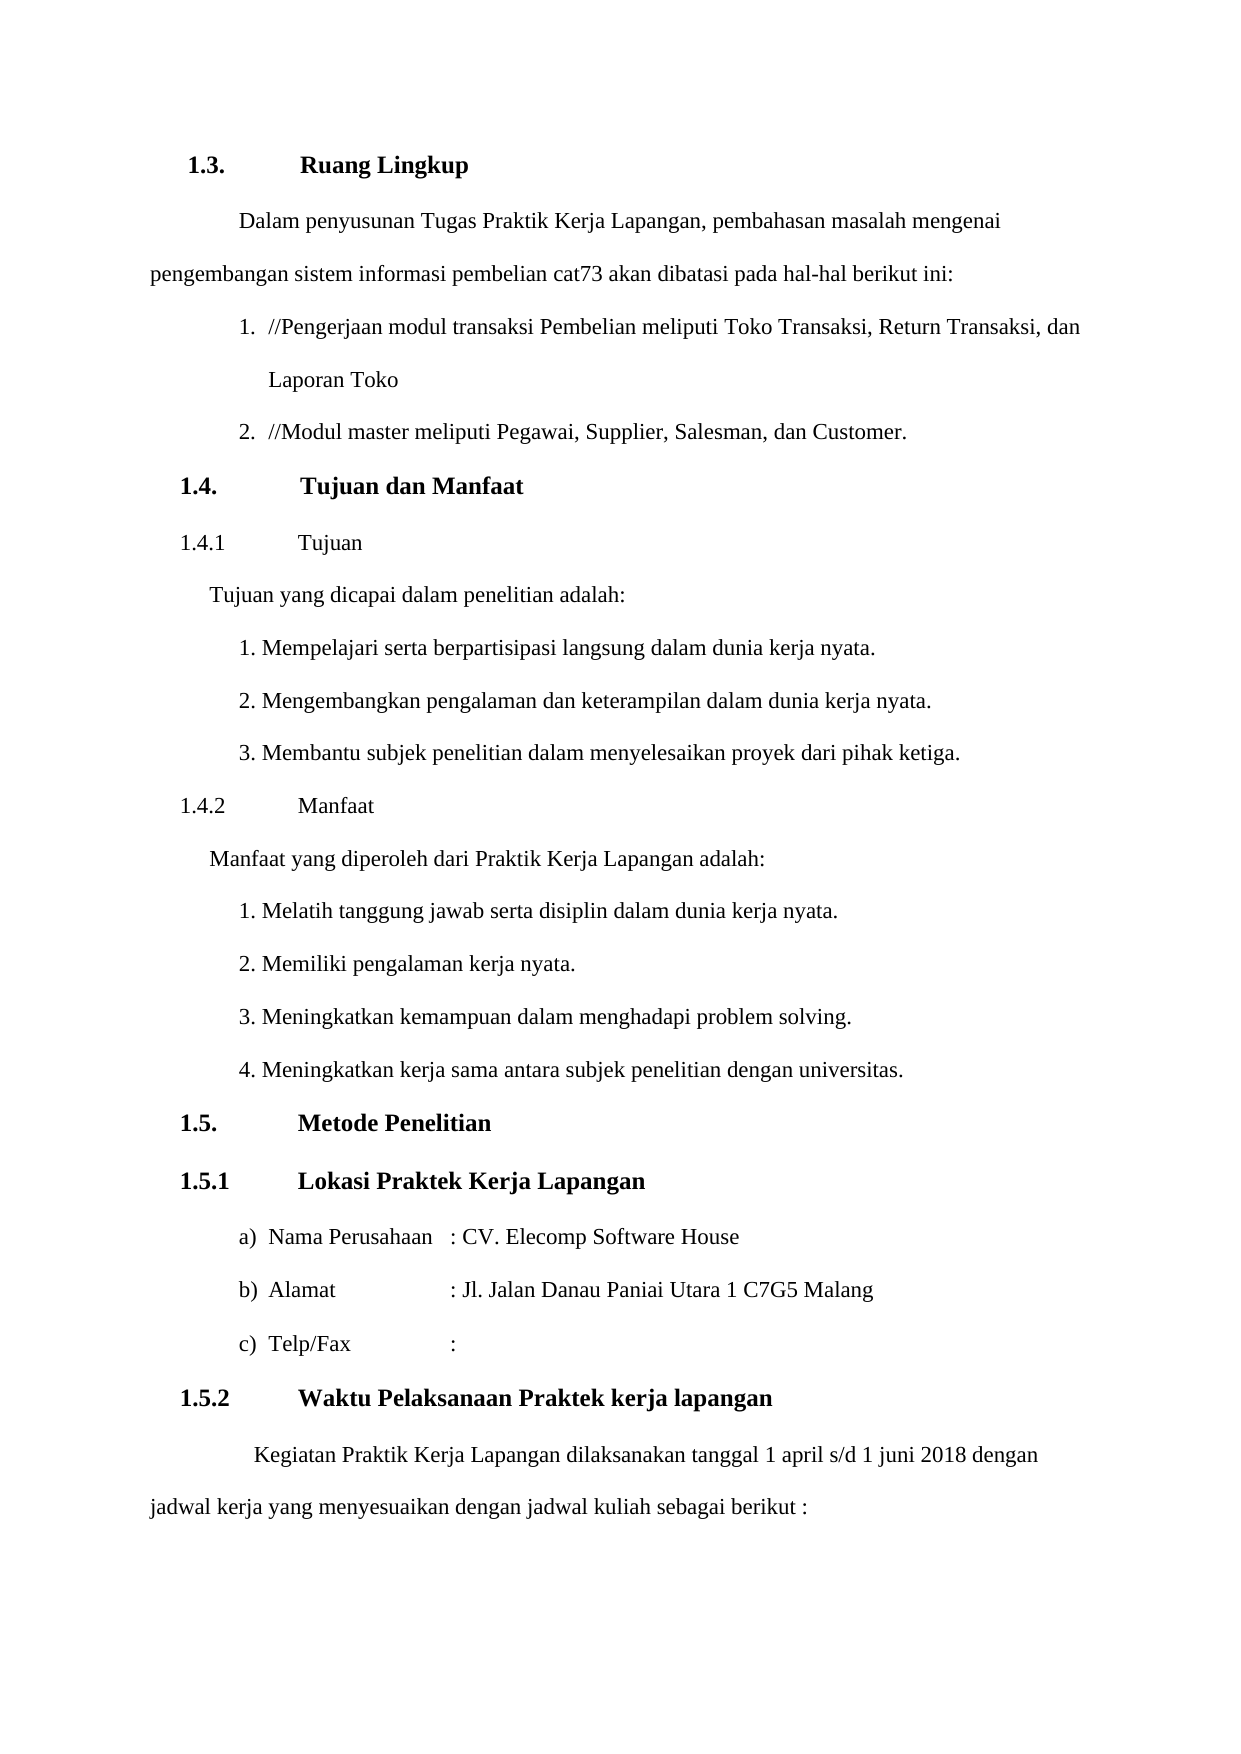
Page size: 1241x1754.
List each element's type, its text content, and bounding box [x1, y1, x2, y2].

list pengembangan sistem informasi pembelian cat73 akan dibatasi pada hal-hal berikut ini: [150, 260, 1090, 287]
list 2. Memiliki pengalaman kerja nyata. [209, 950, 1090, 977]
list Waktu Pelaksanaan Praktek kerja lapangan [179, 1383, 1090, 1412]
list //Modul master meliputi Pegawai, Supplier, Salesman, dan Customer. [238, 418, 1090, 445]
list Ruang Lingkup [187, 150, 1090, 179]
list Kegiatan Praktik Kerja Lapangan dilaksanakan tanggal 1 april s/d 1 juni 2018 dengan jadwal kerja yang menyesuaikan dengan jadwal kuliah sebagai berikut : [150, 1441, 1090, 1520]
list Metode Penelitian [179, 1108, 1090, 1137]
list Tujuan dan Manfaat [179, 471, 1090, 500]
list //Pengerjaan modul transaksi Pembelian meliputi Toko Transaksi, Return Transaksi, dan [238, 313, 1090, 339]
list 1. Mempelajari serta berpartisipasi langsung dalam dunia kerja nyata. [239, 634, 1090, 660]
list Dalam penyusunan Tugas Praktik Kerja Lapangan, pembahasan masalah mengenai [150, 207, 1090, 234]
list 3. Meningkatkan kemampuan dalam menghadapi problem solving. [209, 1003, 1090, 1029]
list Manfaat [179, 792, 1090, 818]
list 4. Meningkatkan kerja sama antara subjek penelitian dengan universitas. [209, 1056, 1090, 1082]
list 1. Melatih tanggung jawab serta disiplin dalam dunia kerja nyata. [209, 897, 1090, 924]
list Manfaat yang diperoleh dari Praktik Kerja Lapangan adalah: [209, 845, 1090, 871]
list Lokasi Praktek Kerja Lapangan [179, 1166, 1090, 1194]
list Tujuan [179, 528, 1090, 555]
list 3. Membantu subjek penelitian dalam menyelesaikan proyek dari pihak ketiga. [239, 739, 1090, 766]
list Telp/Fax : [239, 1330, 1090, 1357]
list 2. Mengembangkan pengalaman dan keterampilan dalam dunia kerja nyata. [239, 687, 1090, 713]
list Tujuan yang dicapai dalam penelitian adalah: [209, 581, 1090, 608]
list Alamat : Jl. Jalan Danau Paniai Utara 1 C7G5 Malang [239, 1276, 1090, 1302]
list Laporan Toko [268, 366, 1090, 392]
list Nama Perusahaan : CV. Elecomp Software House [239, 1223, 1090, 1250]
